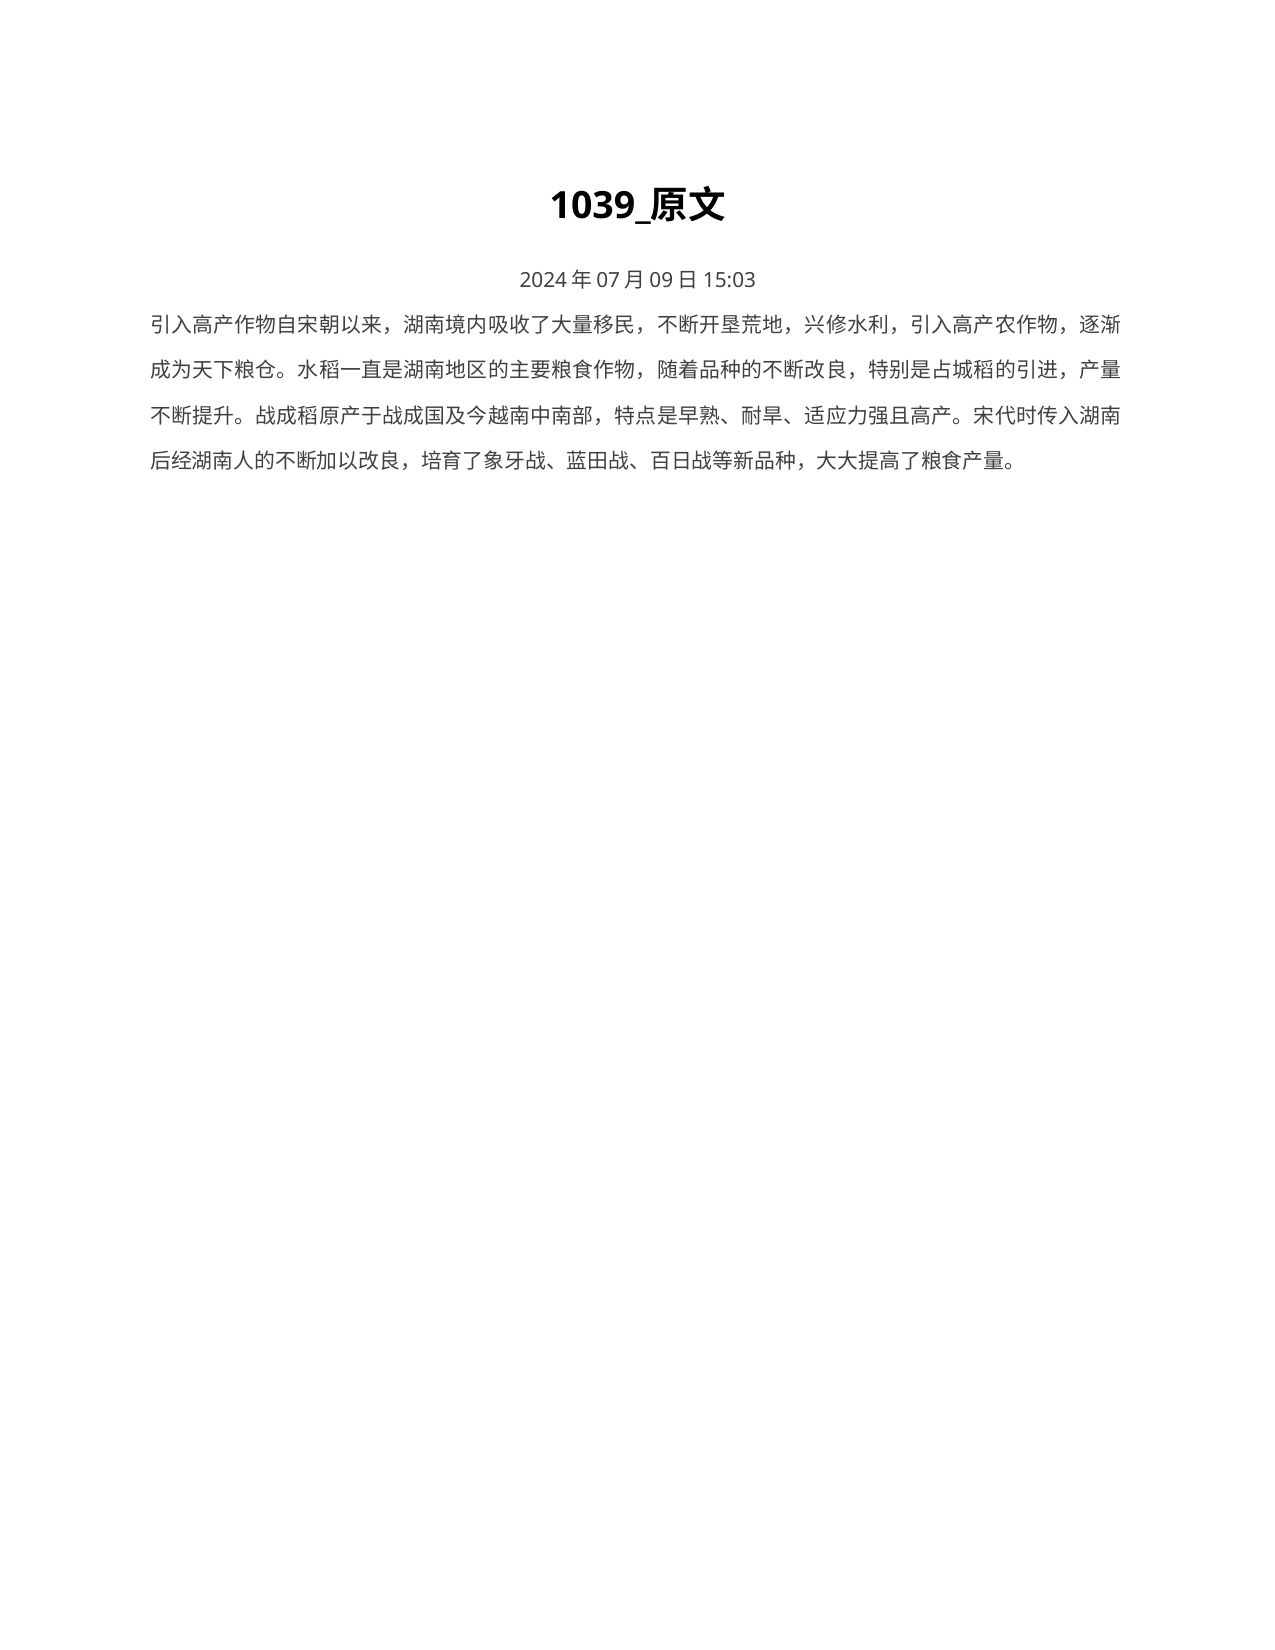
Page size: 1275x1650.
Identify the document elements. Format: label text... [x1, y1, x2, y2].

text 2024年07月09日 15:03 [150, 263, 1125, 293]
text 1039_原文 [150, 175, 1125, 229]
text 引入高产作物自宋朝以来，湖南境内吸收了大量移民，不断开垦荒地，兴修水利，引入高产农作物，逐渐成为天下粮仓。水稻一直是湖南地区的主要粮食作物，随着品种的不断改良，特别是占城稻的引进，产量不断提升。战成稻原产于战成国及今越南中南部，特点是早熟、耐旱、适应力强且高产。宋代时传入湖南，后经湖南人的不断加以改良，培育了象牙战、蓝田战、百日战等新品种，大大提高了粮食产量。 [150, 308, 1125, 474]
